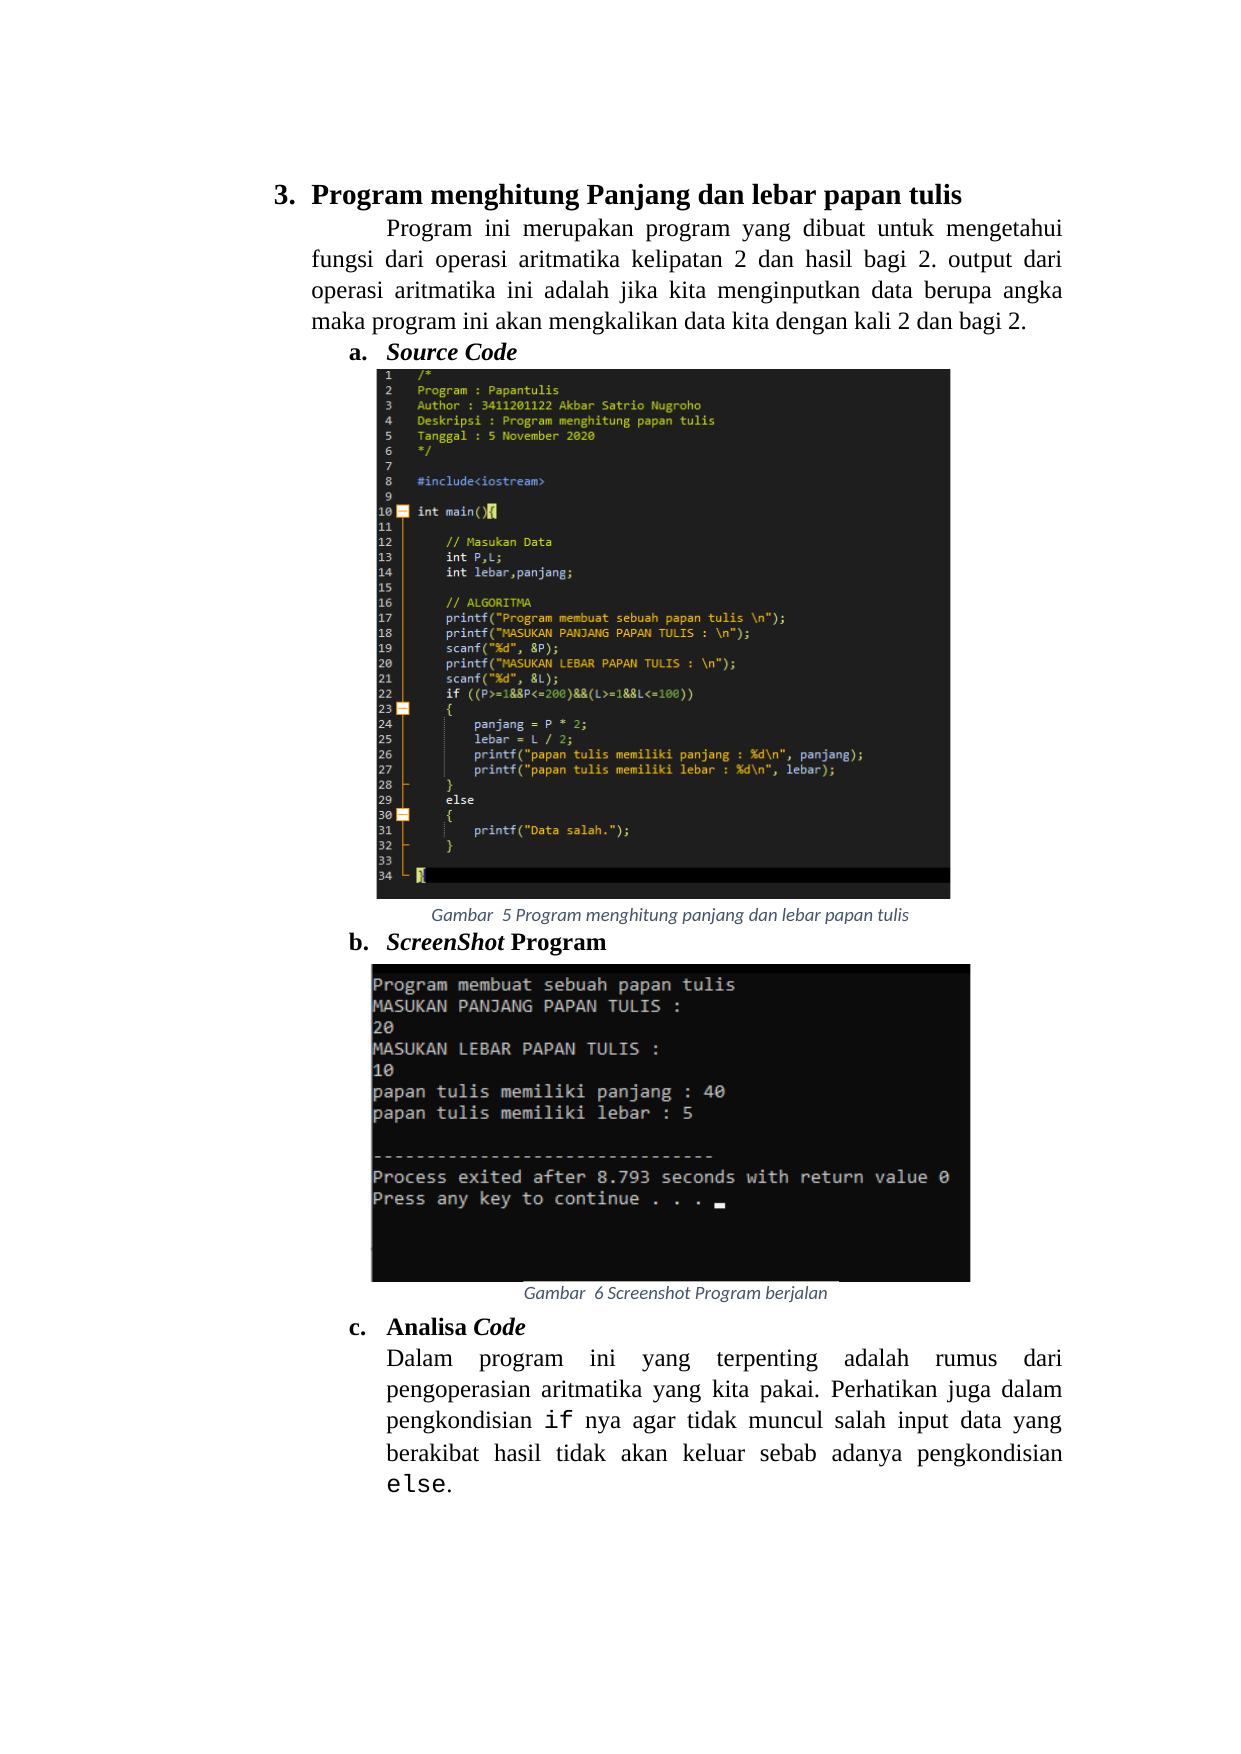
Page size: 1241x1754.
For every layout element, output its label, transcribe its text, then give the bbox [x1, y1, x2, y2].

picture [376, 369, 951, 899]
list Program ini merupakan program yang dibuat untuk mengetahui fungsi dari operasi aritmatika kelipatan 2 dan hasil bagi 2. output dari operasi aritmatika ini adalah jika kita menginputkan data berupa angka maka program ini akan mengkalikan data kita dengan kali 2 dan bagi 2. [311, 213, 1063, 335]
list Source Code [349, 337, 1063, 366]
list Dalam program ini yang terpenting adalah rumus dari pengoperasian aritmatika yang kita pakai. Perhatikan juga dalam pengkondisian if nya agar tidak muncul salah input data yang berakibat hasil tidak akan keluar sebab adanya pengkondisian else. [386, 1343, 1063, 1500]
picture [370, 964, 971, 1282]
list Program menghitung Panjang dan lebar papan tulis [274, 177, 1063, 211]
